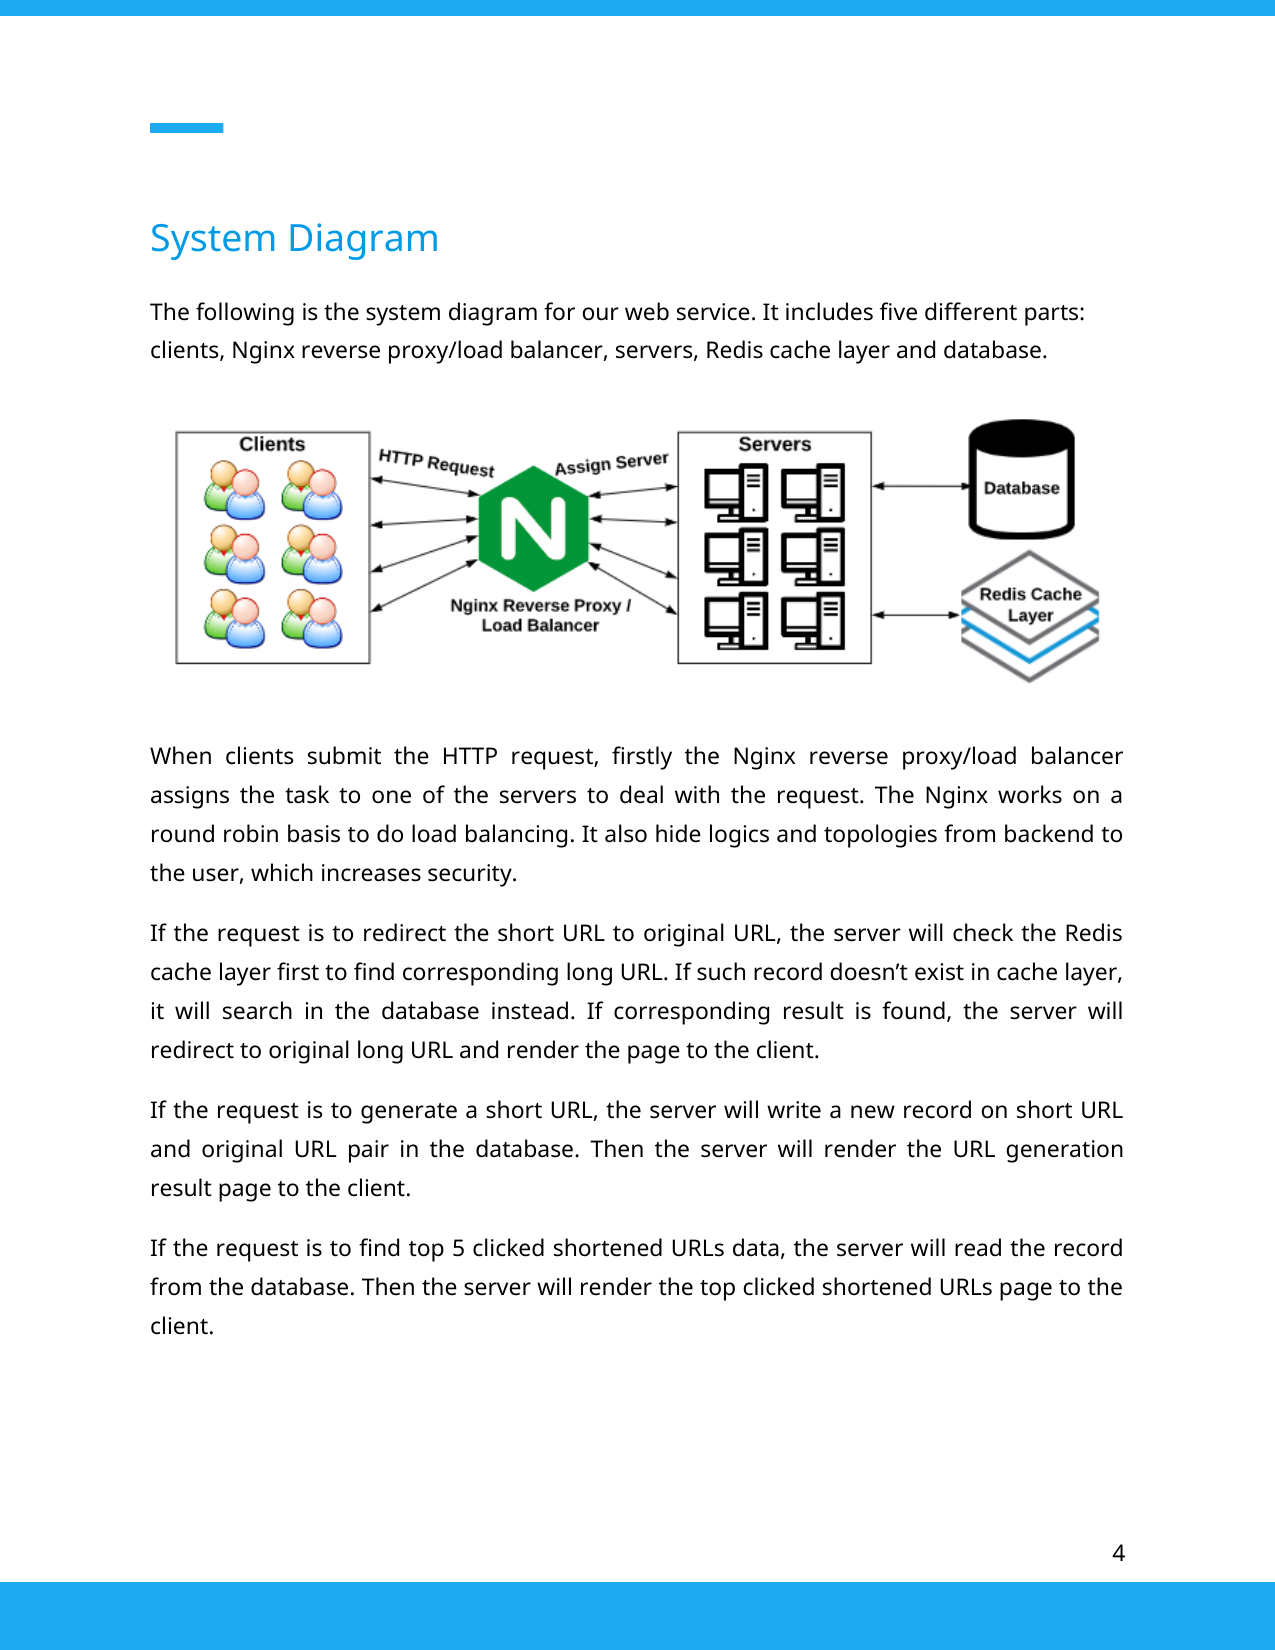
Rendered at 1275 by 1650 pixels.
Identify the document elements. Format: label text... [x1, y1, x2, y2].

picture [150, 394, 1125, 711]
picture [150, 123, 224, 133]
text If the request is to find top 5 clicked shortened URLs data, the server will read the record from the database. Then the server will render the top clicked shortened URLs page to the client. [150, 1232, 1125, 1341]
picture [0, 1582, 1275, 1650]
text If the request is to redirect the short URL to original URL, the server will check the Redis cache layer first to find corresponding long URL. If such record doesn’t exist in cache layer, it will search in the database instead. If corresponding result is found, the server will redirect to original long URL and render the page to the client. [150, 917, 1125, 1065]
picture [0, 0, 1275, 16]
text If the request is to generate a short URL, the server will write a new record on short URL and original URL pair in the database. Then the server will render the URL generation result page to the client. [150, 1094, 1125, 1203]
text When clients submit the HTTP request, firstly the Nginx reverse proxy/load balancer assigns the task to one of the servers to deal with the request. The Nginx works on a round robin basis to do load balancing. It also hide logics and topologies from backend to the user, which increases security. [150, 740, 1125, 888]
subtitle System Diagram [150, 211, 1125, 262]
text The following is the system diagram for our web service. It includes five different parts: clients, Nginx reverse proxy/load balancer, servers, Redis cache layer and database. [150, 295, 1125, 366]
